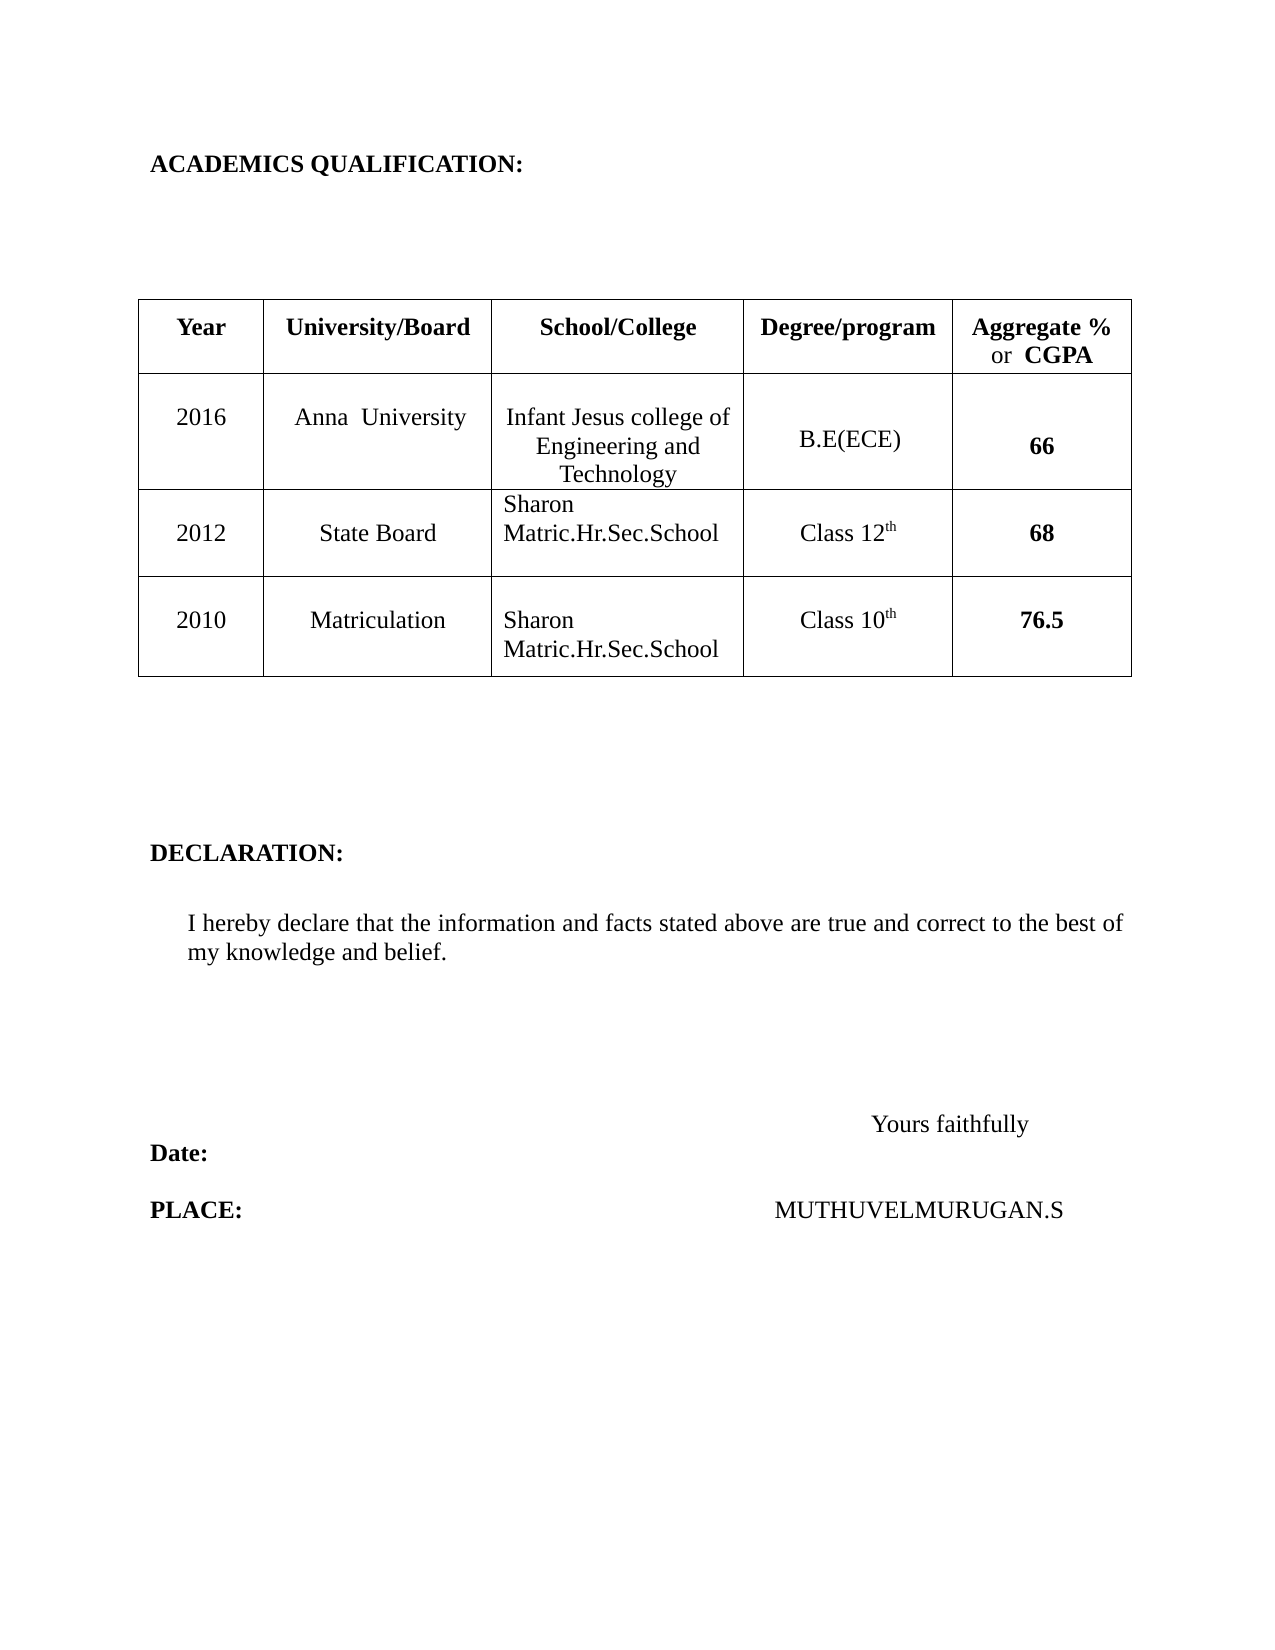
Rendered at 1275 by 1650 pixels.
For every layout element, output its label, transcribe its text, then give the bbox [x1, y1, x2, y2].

table_cell Infant Jesus college of Engineering and Technology [492, 374, 743, 489]
text Date: [150, 1138, 1125, 1167]
table_cell Sharon Matric.Hr.Sec.School [492, 490, 743, 576]
table_cell Sharon Matric.Hr.Sec.School [492, 577, 743, 676]
table_header Year [139, 300, 263, 373]
text I hereby declare that the information and facts stated above are true and correct to the best of my knowledge and belief. [187, 908, 1125, 966]
table_cell Matriculation [264, 577, 491, 676]
text Yours faithfully [150, 1110, 1125, 1138]
table_cell 68 [953, 490, 1131, 576]
table_cell 2012 [139, 490, 263, 576]
text PLACE: MUTHUVELMURUGAN.S [150, 1196, 1125, 1225]
table_cell Anna University [264, 374, 491, 489]
table_cell Class 12th [744, 490, 952, 576]
table_header University/Board [264, 300, 491, 373]
table_cell 2010 [139, 577, 263, 676]
table_header Degree/program [744, 300, 952, 373]
text DECLARATION: [150, 838, 1141, 867]
table_header Aggregate % or CGPA [953, 300, 1131, 373]
table_header School/College [492, 300, 743, 373]
table_cell State Board [264, 490, 491, 576]
table_cell Class 10th [744, 577, 952, 676]
text ACADEMICS QUALIFICATION: [150, 150, 1141, 179]
table_cell 2016 [139, 374, 263, 489]
table_cell 76.5 [953, 577, 1131, 676]
table_cell B.E(ECE) [744, 374, 952, 489]
table_cell 66 [953, 374, 1131, 489]
